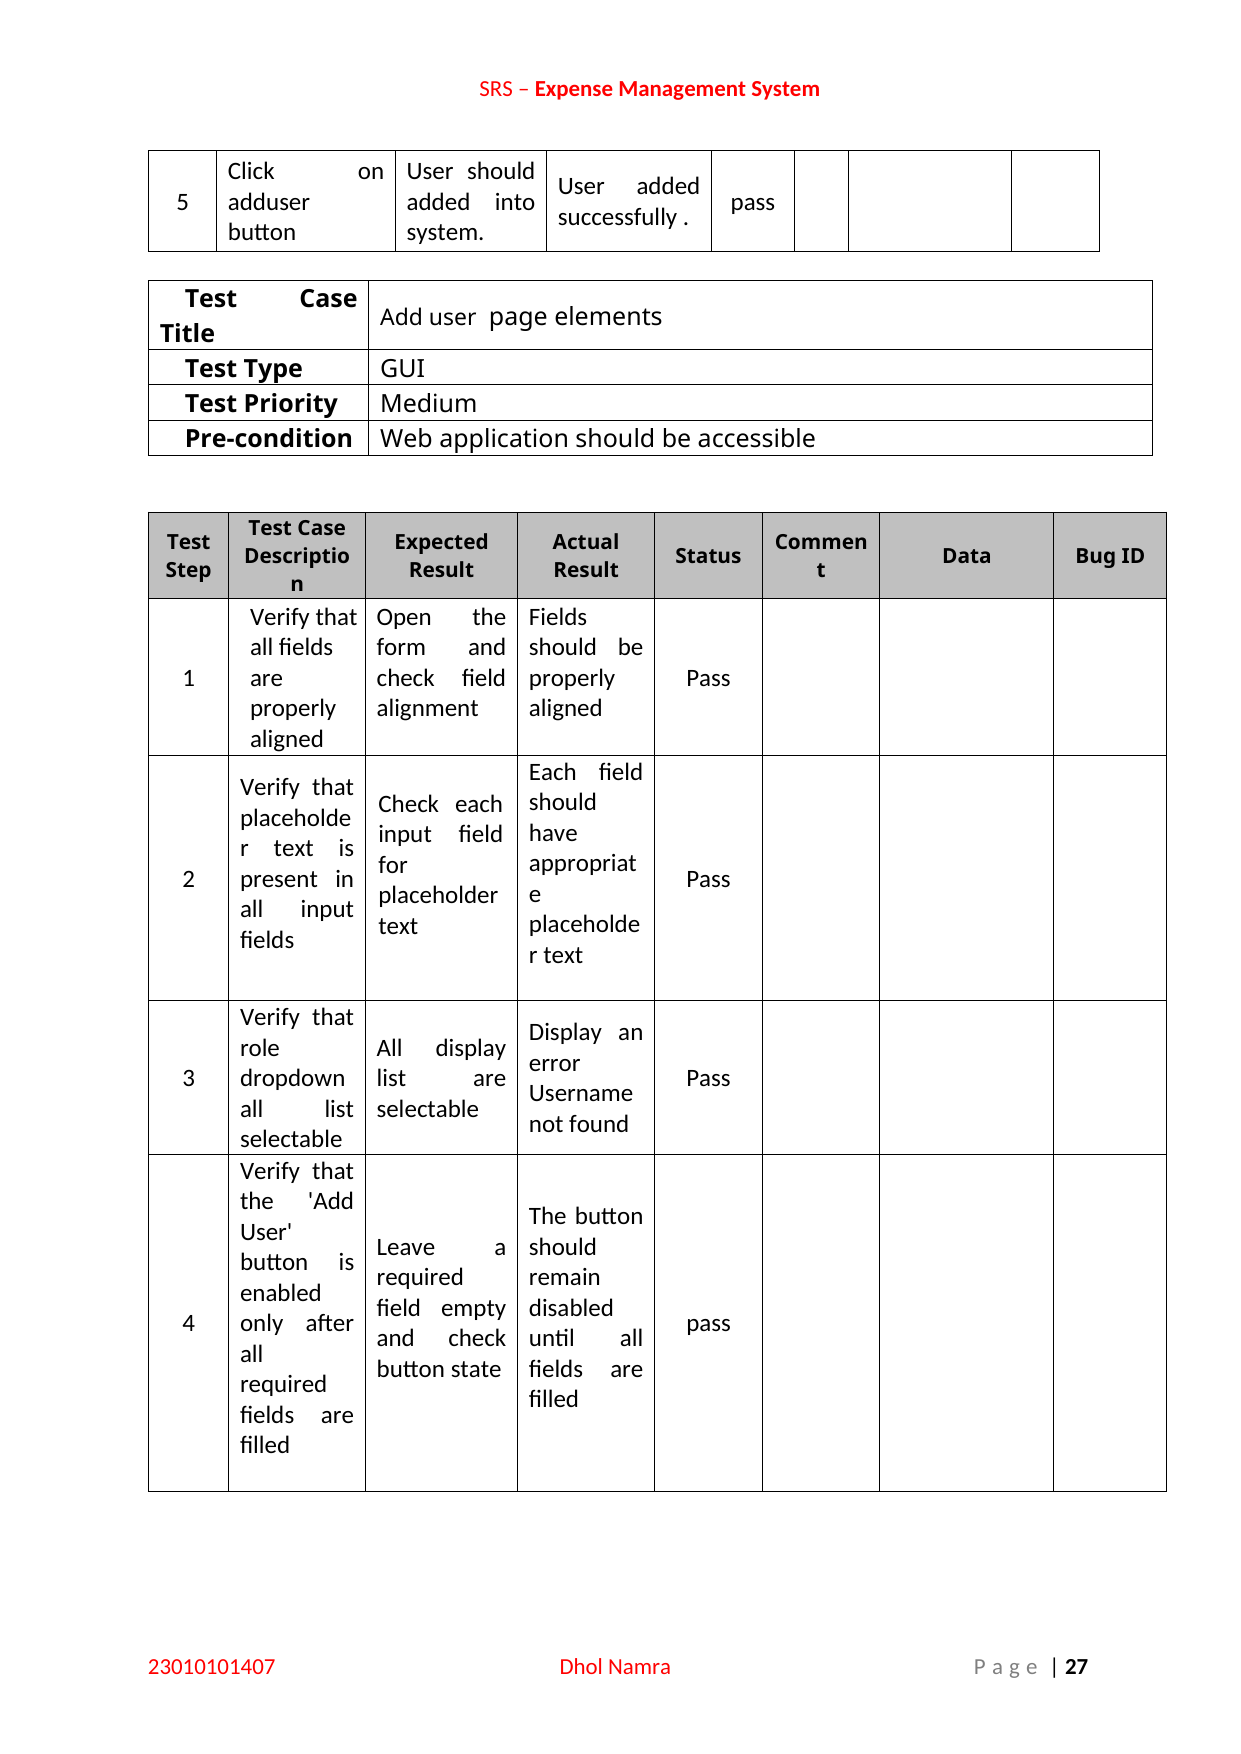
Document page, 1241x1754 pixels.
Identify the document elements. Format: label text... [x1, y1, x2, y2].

table_cell Pass [655, 599, 762, 755]
table_cell [795, 151, 848, 251]
table_header Test Case Description [229, 513, 365, 598]
table_cell 2 [149, 756, 228, 1000]
table_header Comment [763, 513, 879, 598]
table_cell [880, 599, 1053, 755]
table_cell pass [712, 151, 794, 251]
table_cell [880, 1001, 1053, 1154]
table_cell Verify that placeholder text is present in all input fields [229, 756, 365, 1000]
table_header Actual Result [518, 513, 654, 598]
table_cell Fields should be properly aligned [518, 599, 654, 755]
table_cell Web application should be accessible [369, 421, 1152, 454]
table_cell Verify that the 'Add User' button is enabled only after all required fields are filled [229, 1155, 365, 1491]
table_header Status [655, 513, 762, 598]
table_header Add user page elements [369, 281, 1152, 349]
table_cell All display list are selectable [366, 1001, 517, 1154]
table_cell [880, 1155, 1053, 1491]
table_cell Pre-condition [149, 421, 368, 454]
table_cell [1054, 599, 1166, 755]
table_cell [763, 1001, 879, 1154]
table_cell GUI [369, 350, 1152, 384]
table_cell Medium [369, 385, 1152, 419]
table_cell Each field should have appropriate placeholder text [518, 756, 654, 1000]
table_cell User should added into system. [396, 151, 546, 251]
table_cell Open the form and check field alignment [366, 599, 517, 755]
table_cell [880, 756, 1053, 1000]
table_cell Leave a required field empty and check button state [366, 1155, 517, 1491]
table_cell Verify that role dropdown all list selectable [229, 1001, 365, 1154]
table_cell 1 [149, 599, 228, 755]
table_cell [849, 151, 1011, 251]
table_cell [763, 599, 879, 755]
table_header Test Step [149, 513, 228, 598]
table_cell [1054, 1155, 1166, 1491]
table_cell [366, 756, 517, 1000]
table_cell 5 [149, 151, 216, 251]
table_cell [763, 756, 879, 1000]
table_cell pass [655, 1155, 762, 1491]
table_header Test Case Title [149, 281, 368, 349]
table_cell Display an error Username not found [518, 1001, 654, 1154]
table_cell Click on adduser button [217, 151, 395, 251]
table_cell Pass [655, 1001, 762, 1154]
table_header Data [880, 513, 1053, 598]
table_cell Test Priority [149, 385, 368, 419]
table_cell [1054, 1001, 1166, 1154]
table_header Bug ID [1054, 513, 1166, 598]
table_cell 4 [149, 1155, 228, 1491]
table_cell The button should remain disabled until all fields are filled [518, 1155, 654, 1491]
table_cell Test Type [149, 350, 368, 384]
table_cell User added successfully . [547, 151, 711, 251]
table_cell [1054, 756, 1166, 1000]
table_cell 3 [149, 1001, 228, 1154]
table_cell [229, 599, 365, 755]
table_cell [1012, 151, 1099, 251]
table_cell Pass [655, 756, 762, 1000]
table_cell [763, 1155, 879, 1491]
table_header Expected Result [366, 513, 517, 598]
